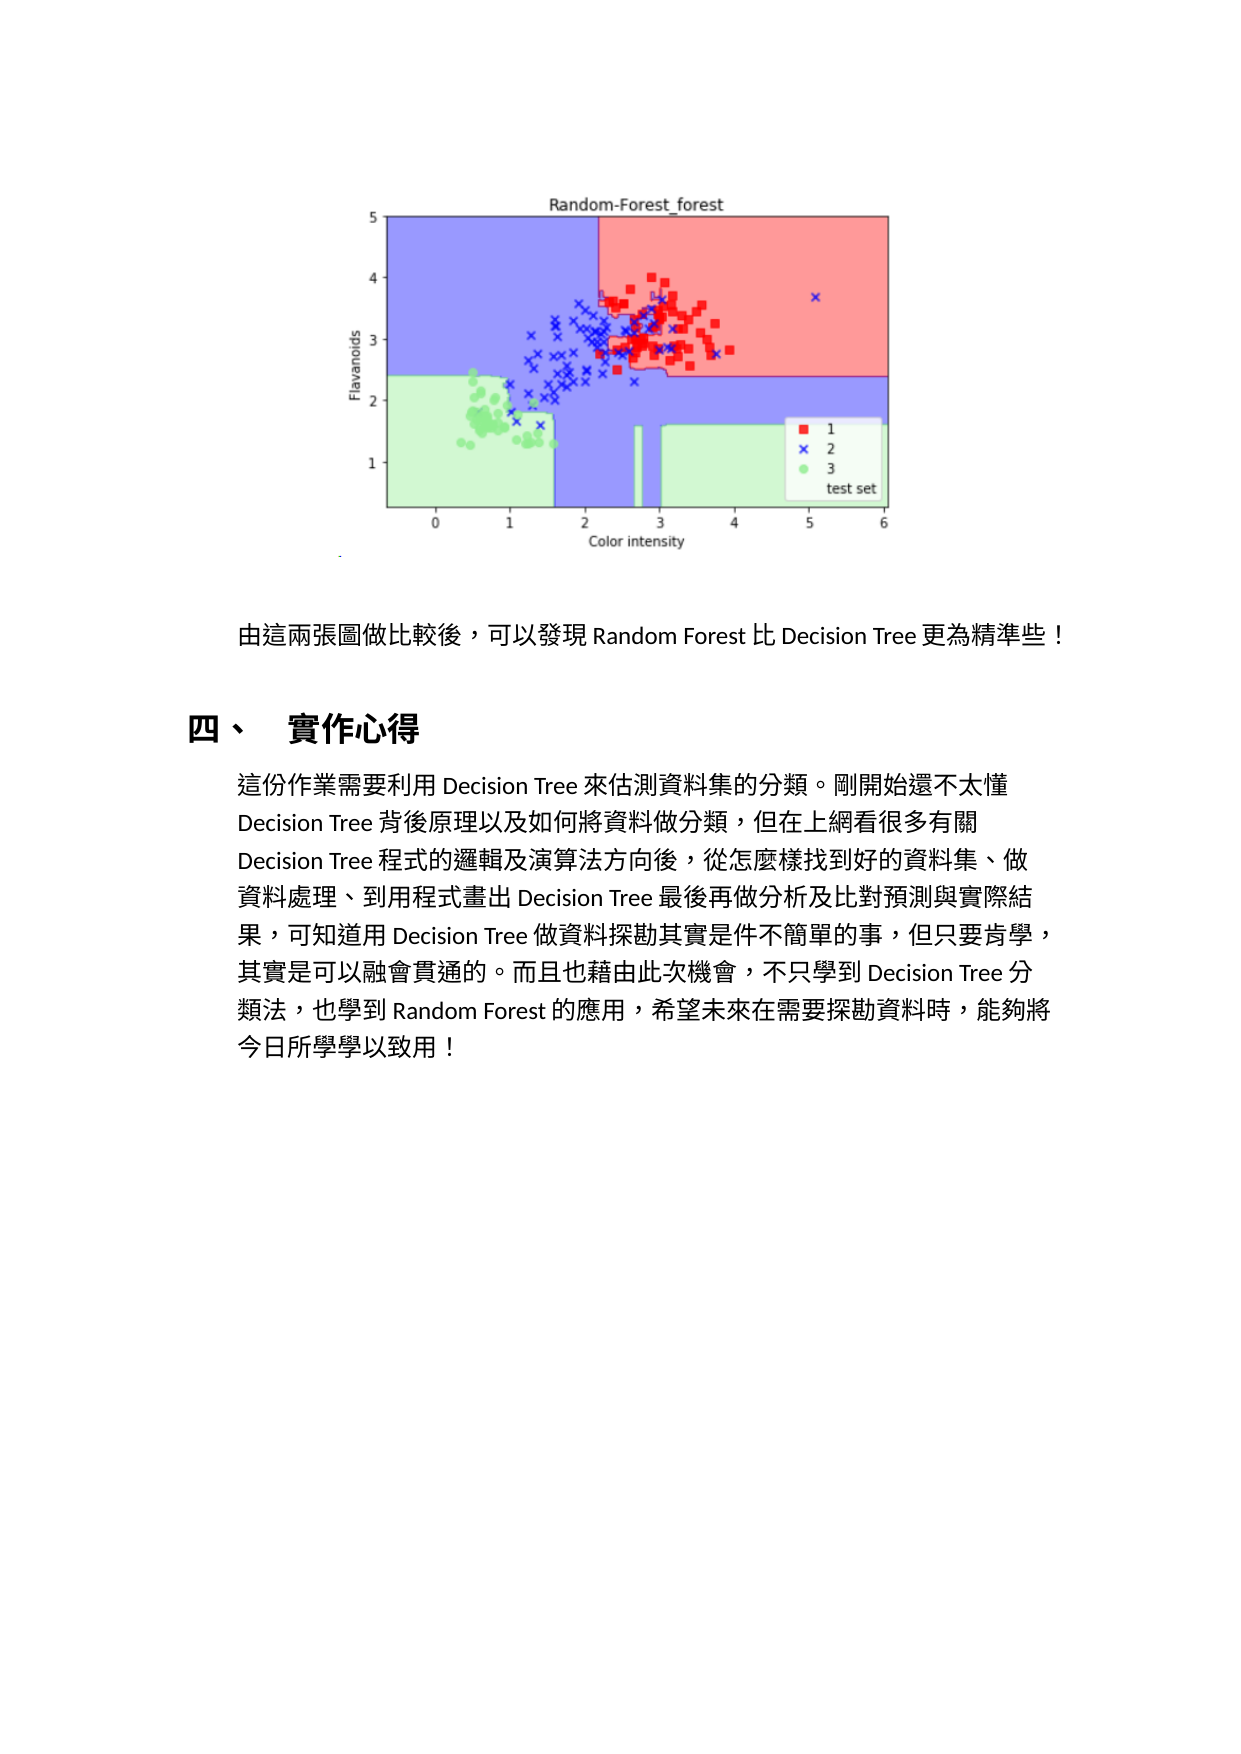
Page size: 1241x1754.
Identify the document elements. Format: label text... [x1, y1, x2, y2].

picture [338, 189, 902, 557]
list 實作心得 這份作業需要利用Decision Tree來估測資料集的分類。剛開始還不太懂Decision Tree背後原理以及如何將資料做分類，但在上網看很多有關Decision Tree 程式的邏輯及演算法方向後，從怎麼樣找到好的資料集、做資料處理、到用程式畫出Decision Tree最後再做分析及比對預測與實際結果，可知道用Decision Tree做資料探勘其實是件不簡單的事，但只要肯學，其實是可以融會貫通的。而且也藉由此次機會，不只學到Decision Tree分類法，也學到Random Forest的應用，希望未來在需要探勘資料時，能夠將今日所學學以致用！ [187, 689, 1053, 1064]
